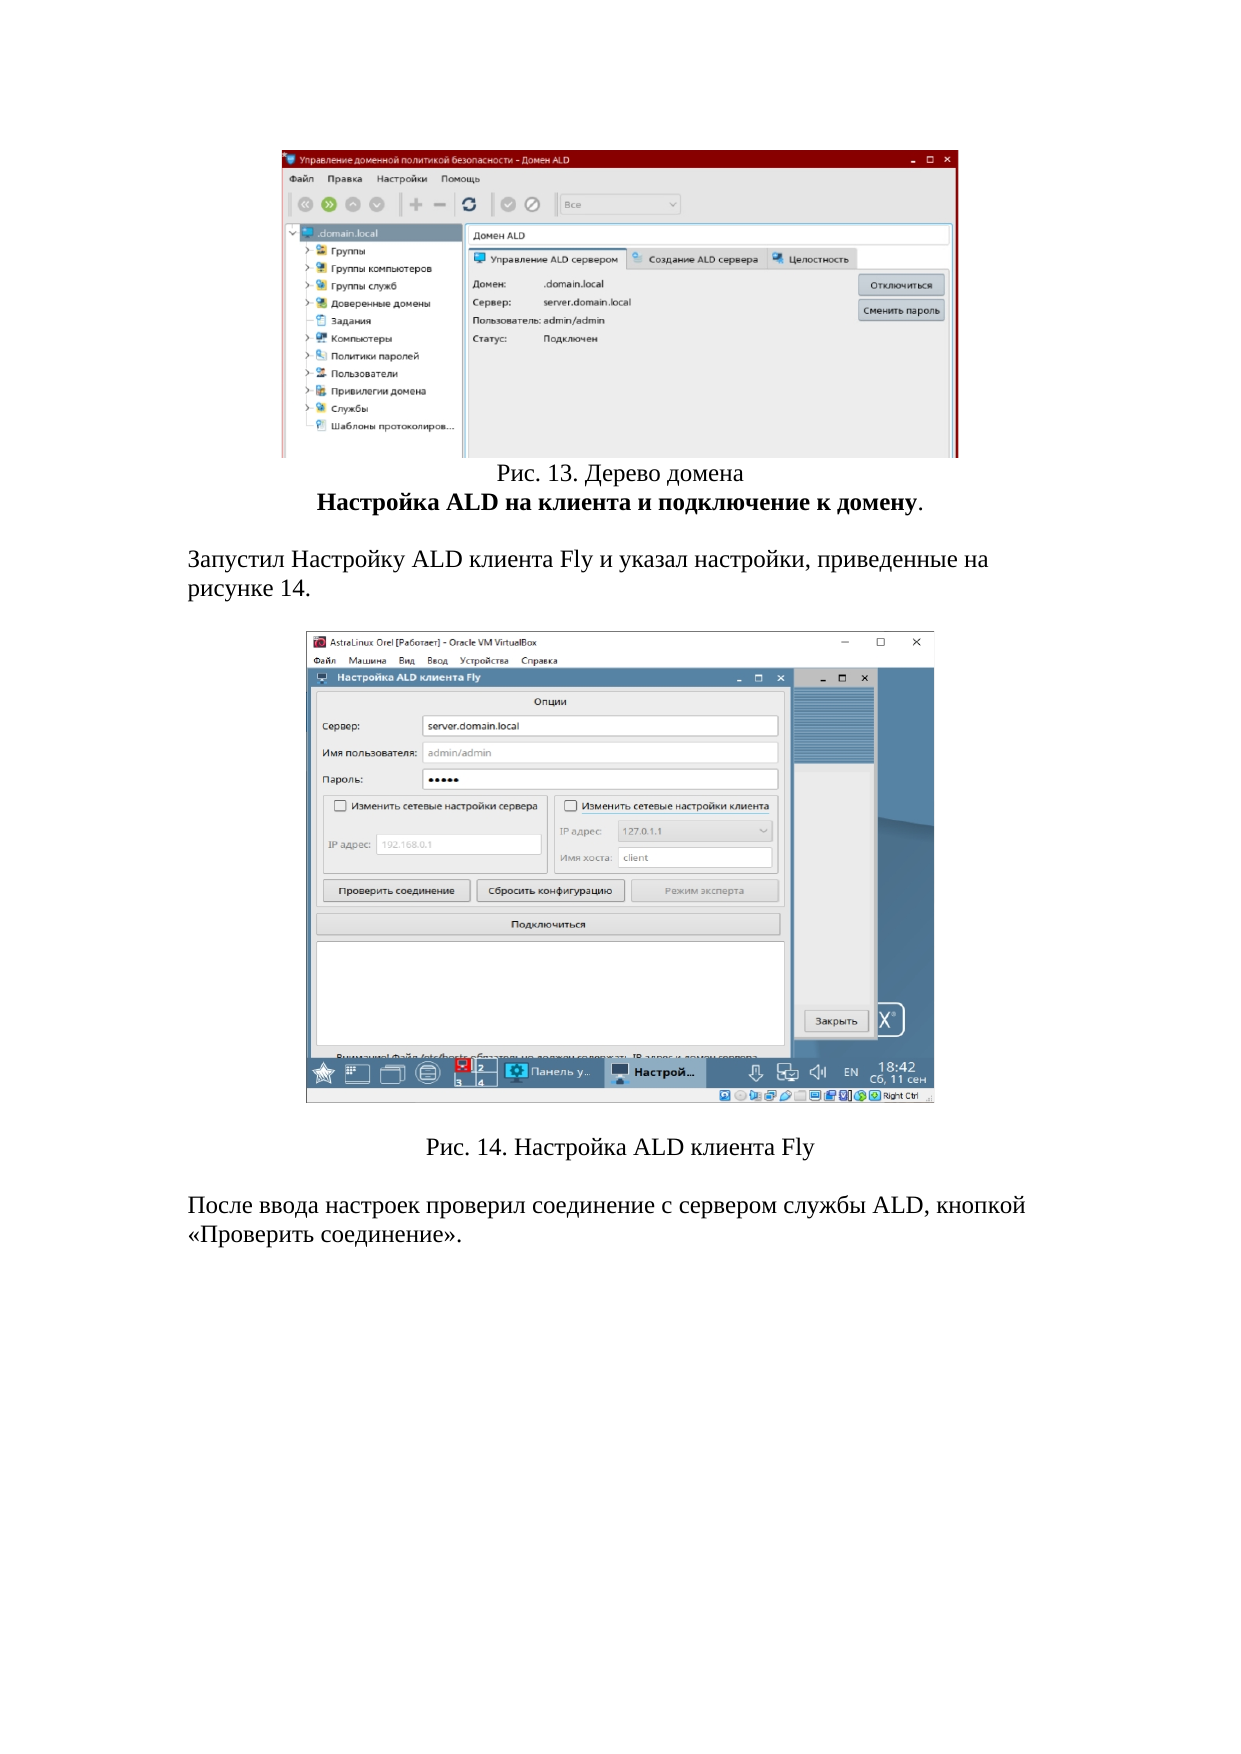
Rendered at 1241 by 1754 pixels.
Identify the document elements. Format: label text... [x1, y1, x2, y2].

text Рис. 13. Дерево домена [187, 458, 1053, 487]
picture [306, 631, 935, 1103]
picture [281, 150, 959, 458]
text После ввода настроек проверил соединение с сервером службы ALD, кнопкой «Проверить соединение». [187, 1190, 1053, 1248]
text Настройка ALD на клиента и подключение к домену. [187, 487, 1053, 515]
text Рис. 14. Настройка ALD клиента Fly [187, 1132, 1053, 1161]
text Запустил Настройку ALD клиента Fly и указал настройки, приведенные на рисунке 14. [187, 544, 1053, 602]
